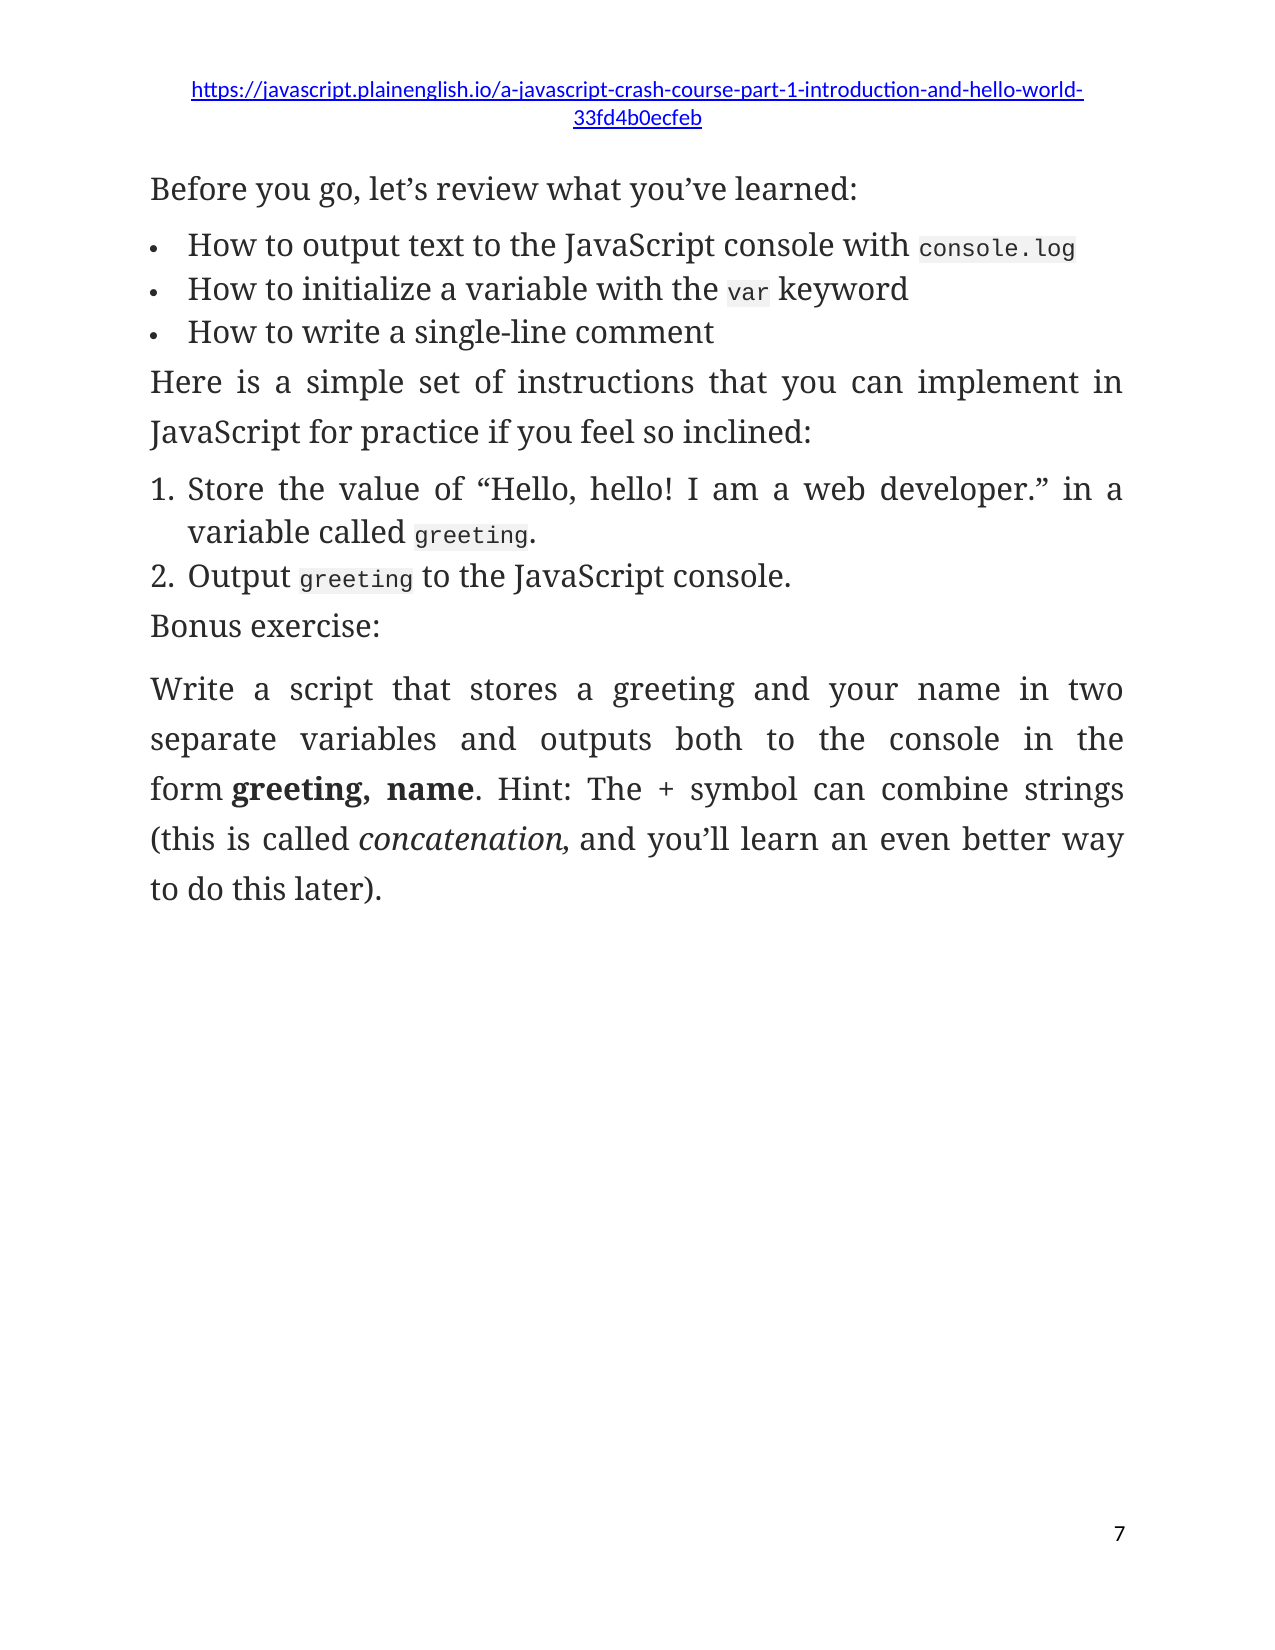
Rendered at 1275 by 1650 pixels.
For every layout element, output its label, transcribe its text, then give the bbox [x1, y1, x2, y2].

text Write a script that stores a greeting and your name in two separate variables and outputs both to the console in the form greeting, name. Hint: The + symbol can combine strings (this is called concatenation, and you’ll learn an even better way to do this later). [150, 659, 1125, 909]
text Here is a simple set of instructions that you can implement in JavaScript for practice if you feel so inclined: [150, 353, 1125, 453]
list How to initialize a variable with the var keyword [150, 265, 1125, 309]
list How to output text to the JavaScript console with console.log [150, 222, 1125, 265]
text Bonus exercise: [150, 597, 1125, 647]
text Before you go, let’s review what you’ve learned: [150, 159, 1125, 209]
list Store the value of “Hello, hello! I am a web developer.” in a variable called greeting. [150, 465, 1125, 553]
list Output greeting to the JavaScript console. [150, 553, 1125, 597]
list How to write a single-line comment [150, 309, 1125, 353]
